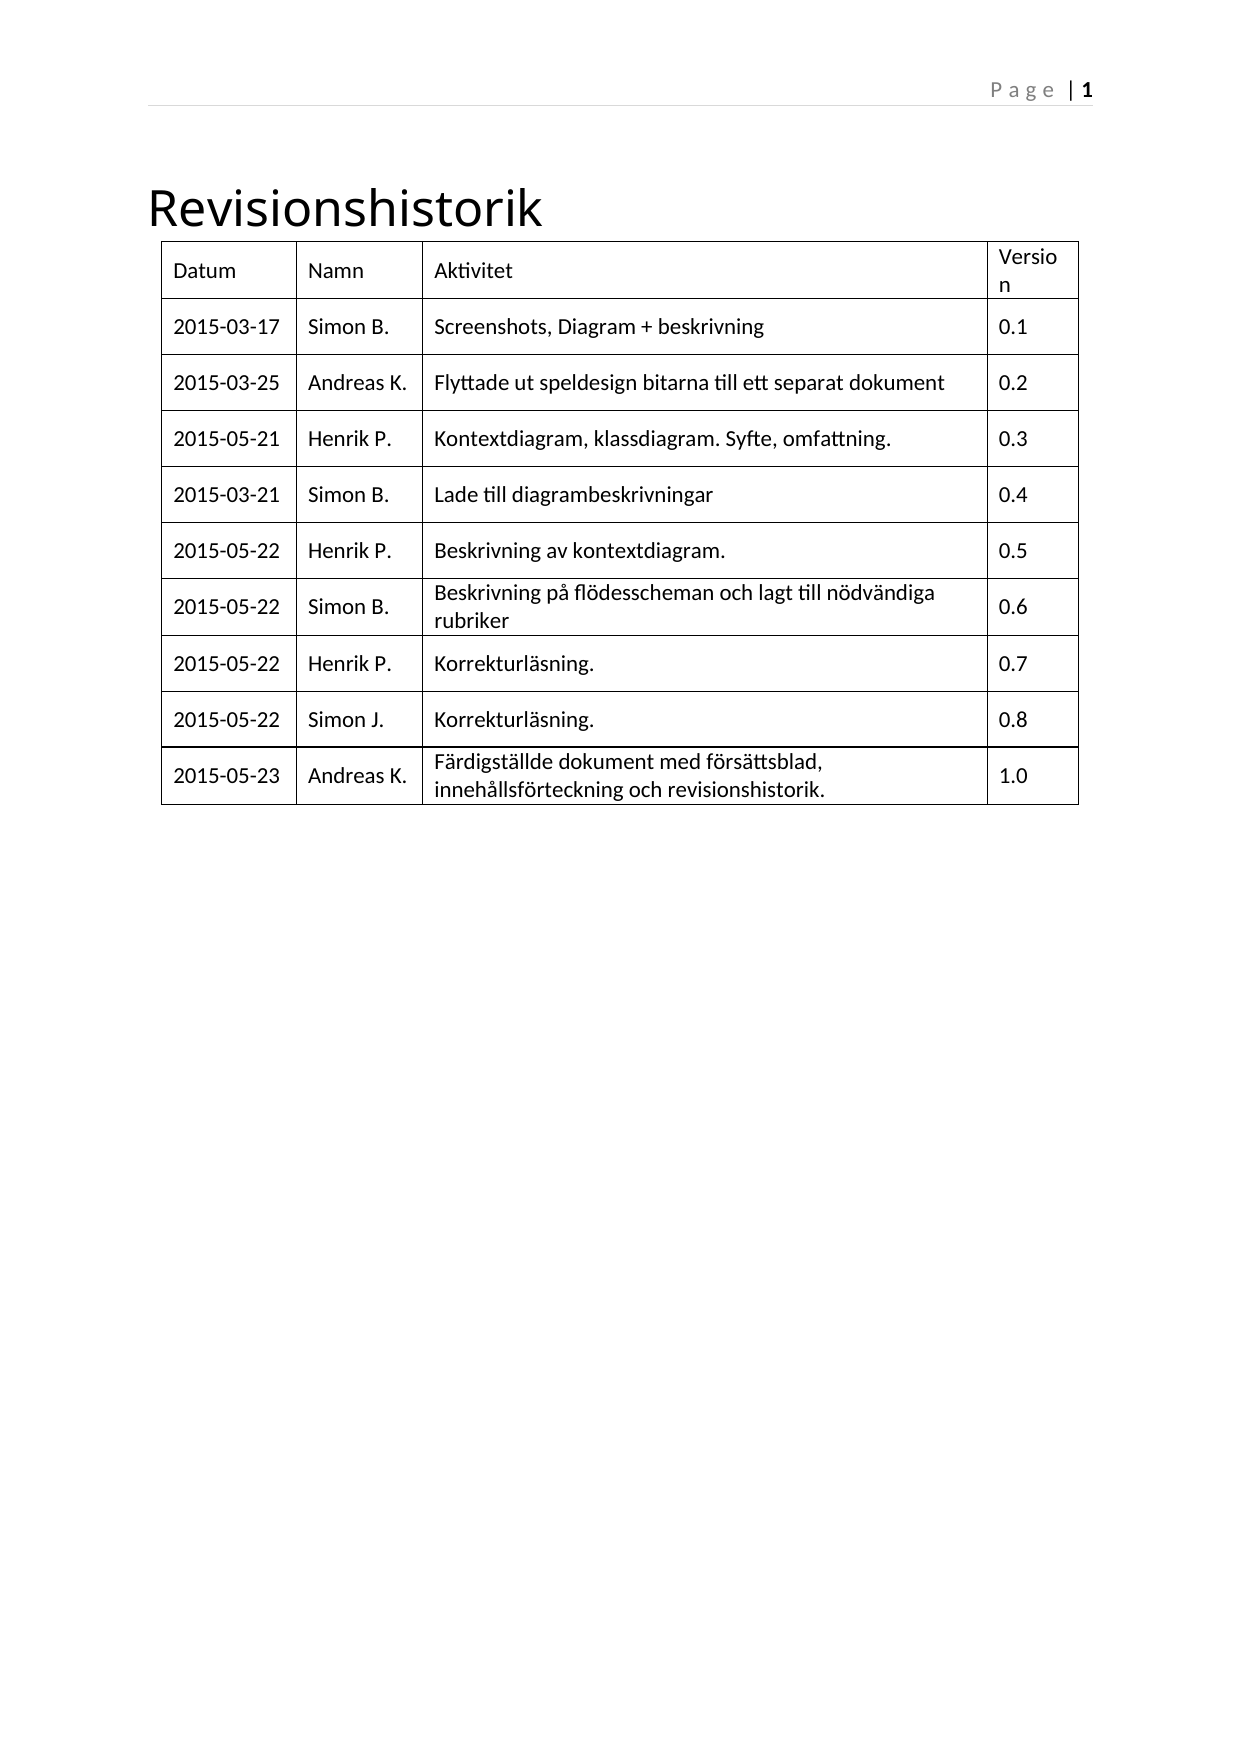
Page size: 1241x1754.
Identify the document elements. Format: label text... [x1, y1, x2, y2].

subtitle Revisionshistorik [148, 173, 1093, 241]
table_cell 2015-05-22 [162, 692, 296, 746]
table_cell 2015-05-22 [162, 636, 296, 691]
table_header Namn [297, 242, 422, 298]
table_header Version [988, 242, 1078, 298]
table_cell Andreas K. [297, 355, 422, 410]
table_cell Henrik P. [297, 523, 422, 577]
table_cell Kontextdiagram, klassdiagram. Syfte, omfattning. [423, 411, 987, 466]
table_header Aktivitet [423, 242, 987, 298]
table_cell 2015-05-22 [162, 523, 296, 577]
table_cell Flyttade ut speldesign bitarna till ett separat dokument [423, 355, 987, 410]
table_cell Henrik P. [297, 636, 422, 691]
table_cell Korrekturläsning. [423, 636, 987, 691]
table_header Datum [162, 242, 296, 298]
table_cell 2015-05-22 [162, 579, 296, 634]
table_cell Screenshots, Diagram + beskrivning [423, 299, 987, 354]
table_cell 0.4 [988, 467, 1078, 522]
table_cell Lade till diagrambeskrivningar [423, 467, 987, 522]
table_cell 0.3 [988, 411, 1078, 466]
table_cell 2015-05-23 [162, 748, 296, 803]
table_cell Beskrivning av kontextdiagram. [423, 523, 987, 577]
table_cell Färdigställde dokument med försättsblad, innehållsförteckning och revisionshistorik. [423, 748, 987, 803]
table_cell Korrekturläsning. [423, 692, 987, 746]
table_cell Beskrivning på flödesscheman och lagt till nödvändiga rubriker [423, 579, 987, 634]
table_cell Henrik P. [297, 411, 422, 466]
table_cell 0.5 [988, 523, 1078, 577]
table_cell 0.8 [988, 692, 1078, 746]
table_cell 0.6 [988, 579, 1078, 634]
table_cell 1.0 [988, 748, 1078, 803]
table_cell Simon B. [297, 467, 422, 522]
table_cell 2015-03-25 [162, 355, 296, 410]
table_cell Andreas K. [297, 748, 422, 803]
table_cell 0.1 [988, 299, 1078, 354]
table_cell 2015-03-21 [162, 467, 296, 522]
table_cell 2015-03-17 [162, 299, 296, 354]
table_cell Simon B. [297, 579, 422, 634]
table_cell 0.2 [988, 355, 1078, 410]
table_cell 0.7 [988, 636, 1078, 691]
table_cell Simon J. [297, 692, 422, 746]
table_cell Simon B. [297, 299, 422, 354]
table_cell 2015-05-21 [162, 411, 296, 466]
